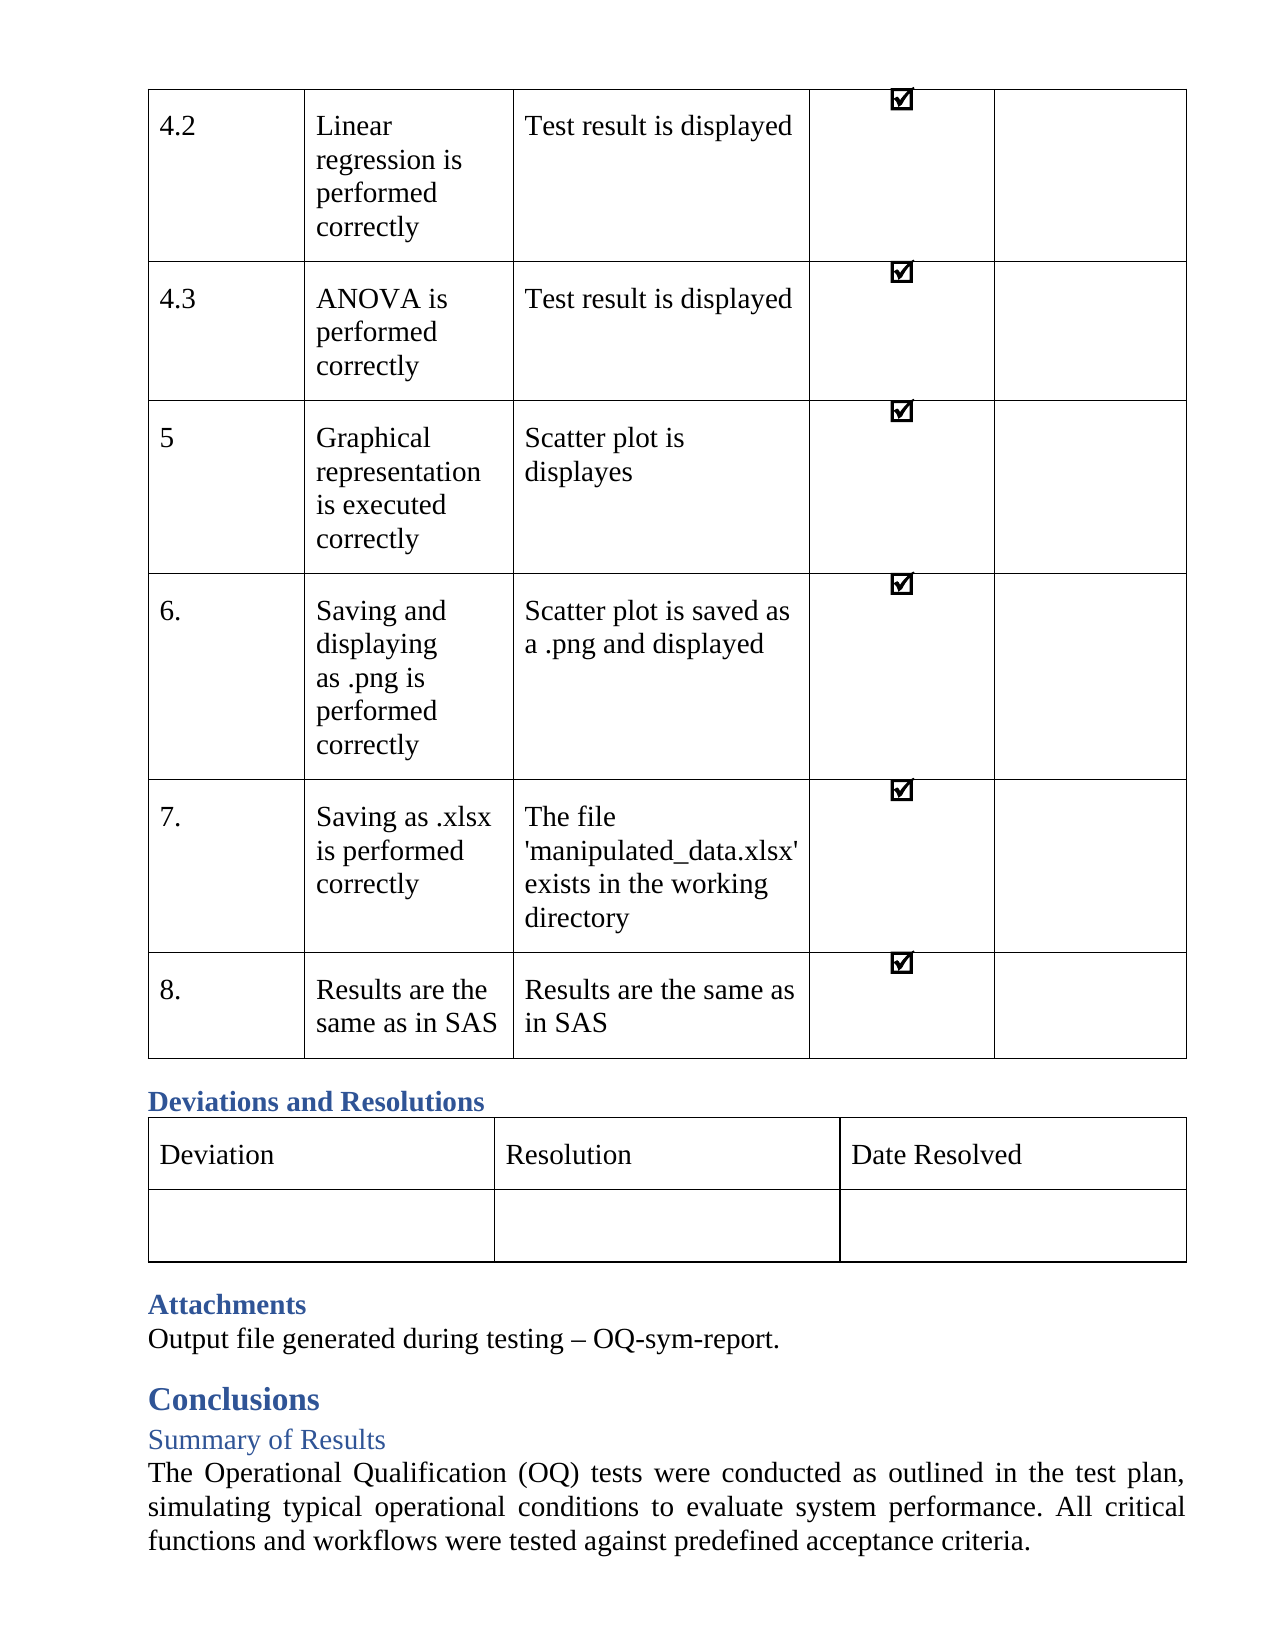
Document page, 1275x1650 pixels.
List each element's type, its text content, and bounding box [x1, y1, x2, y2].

table_cell 7. [149, 780, 304, 952]
table_cell 8. [149, 953, 304, 1058]
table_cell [514, 90, 809, 261]
table_cell [495, 1190, 839, 1261]
subtitle Attachments [148, 1287, 1186, 1321]
text The Operational Qualification (OQ) tests were conducted as outlined in the test plan, simulating typical operational conditions to evaluate system performance. All critical functions and workflows were tested against predefined acceptance criteria. [148, 1456, 1186, 1556]
table_cell Linear regression is performed correctly [305, 90, 513, 261]
table_cell [149, 1190, 494, 1261]
table_cell [995, 401, 1186, 573]
table_cell Saving and displaying as .png is performed correctly [305, 574, 513, 779]
table_cell [995, 574, 1186, 779]
table_cell ANOVA is performed correctly [305, 262, 513, 400]
table_header Deviation [149, 1118, 494, 1189]
subtitle Deviations and Resolutions [148, 1084, 1186, 1117]
table_cell The file 'manipulated_data.xlsx' exists in the working directory [514, 780, 809, 952]
table_cell Results are the same as in SAS [305, 953, 513, 1058]
table_cell Scatter plot is displayes [514, 401, 809, 573]
table_cell Results are the same as in SAS [514, 953, 809, 1058]
table_cell [995, 953, 1186, 1058]
table_cell [841, 1190, 1186, 1261]
table_cell Scatter plot is saved as a .png and displayed [514, 574, 809, 779]
text Output file generated during testing – OQ-sym-report. [148, 1321, 1186, 1354]
table_cell 4.3 [149, 262, 304, 400]
subtitle Conclusions [148, 1379, 1186, 1418]
table_cell [995, 90, 1186, 261]
table_cell [995, 262, 1186, 400]
table_cell 5 [149, 401, 304, 573]
table_header Date Resolved [841, 1118, 1186, 1189]
table_header Resolution [495, 1118, 839, 1189]
table_cell Saving as .xlsx is performed correctly [305, 780, 513, 952]
table_cell [995, 780, 1186, 952]
table_cell 4.2 [149, 90, 304, 261]
table_cell Test result is displayed [514, 262, 809, 400]
subtitle Summary of Results [148, 1422, 1186, 1456]
table_cell Graphical representation is executed correctly [305, 401, 513, 573]
table_cell 6. [149, 574, 304, 779]
